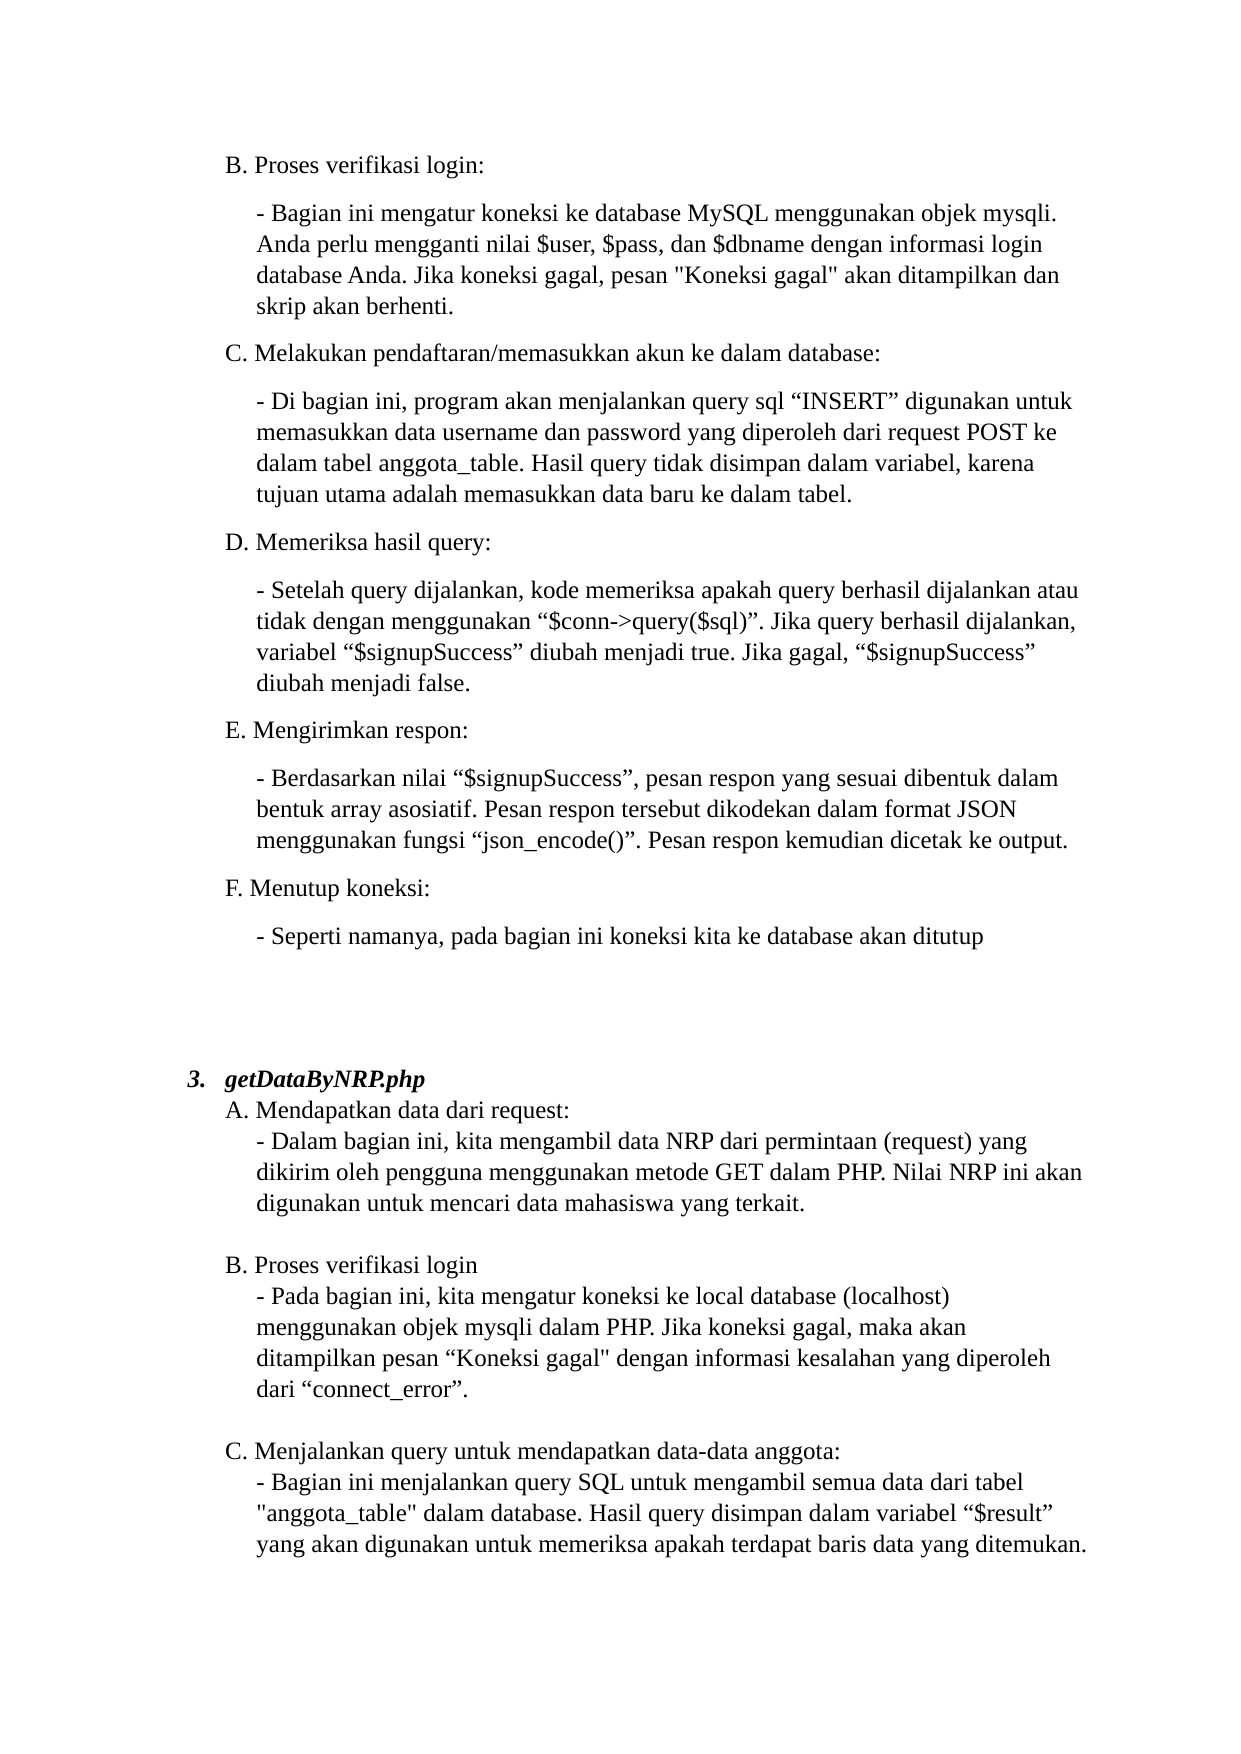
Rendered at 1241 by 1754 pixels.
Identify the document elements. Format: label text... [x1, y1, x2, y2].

text - Berdasarkan nilai “$signupSuccess”, pesan respon yang sesuai dibentuk dalam bentuk array asosiatif. Pesan respon tersebut dikodekan dalam format JSON menggunakan fungsi “json_encode()”. Pesan respon kemudian dicetak ke output. [256, 763, 1090, 854]
text C. Melakukan pendaftaran/memasukkan akun ke dalam database: [225, 338, 1090, 367]
list A. Mendapatkan data dari request: [225, 1095, 1090, 1124]
list getDataByNRP.php [187, 1064, 1090, 1093]
text - Di bagian ini, program akan menjalankan query sql “INSERT” digunakan untuk memasukkan data username dan password yang diperoleh dari request POST ke dalam tabel anggota_table. Hasil query tidak disimpan dalam variabel, karena tujuan utama adalah memasukkan data baru ke dalam tabel. [256, 386, 1090, 508]
text - Bagian ini mengatur koneksi ke database MySQL menggunakan objek mysqli. Anda perlu mengganti nilai $user, $pass, dan $dbname dengan informasi login database Anda. Jika koneksi gagal, pesan "Koneksi gagal" akan ditampilkan dan skrip akan berhenti. [256, 198, 1090, 319]
list B. Proses verifikasi login [225, 1250, 1090, 1279]
list - Pada bagian ini, kita mengatur koneksi ke local database (localhost) menggunakan objek mysqli dalam PHP. Jika koneksi gagal, maka akan ditampilkan pesan “Koneksi gagal" dengan informasi kesalahan yang diperoleh dari “connect_error”. [256, 1281, 1090, 1403]
text - Setelah query dijalankan, kode memeriksa apakah query berhasil dijalankan atau tidak dengan menggunakan “$conn->query($sql)”. Jika query berhasil dijalankan, variabel “$signupSuccess” diubah menjadi true. Jika gagal, “$signupSuccess” diubah menjadi false. [256, 575, 1090, 697]
text B. Proses verifikasi login: [225, 150, 1090, 179]
text - Seperti namanya, pada bagian ini koneksi kita ke database akan ditutup [150, 921, 1090, 949]
text D. Memeriksa hasil query: [225, 527, 1090, 556]
list - Bagian ini menjalankan query SQL untuk mengambil semua data dari tabel "anggota_table" dalam database. Hasil query disimpan dalam variabel “$result” yang akan digunakan untuk memeriksa apakah terdapat baris data yang ditemukan. [256, 1467, 1090, 1558]
list - Dalam bagian ini, kita mengambil data NRP dari permintaan (request) yang dikirim oleh pengguna menggunakan metode GET dalam PHP. Nilai NRP ini akan digunakan untuk mencari data mahasiswa yang terkait. [256, 1126, 1090, 1217]
list C. Menjalankan query untuk mendapatkan data-data anggota: [225, 1436, 1090, 1465]
text E. Mengirimkan respon: [225, 716, 1090, 744]
text F. Menutup koneksi: [225, 873, 1090, 902]
